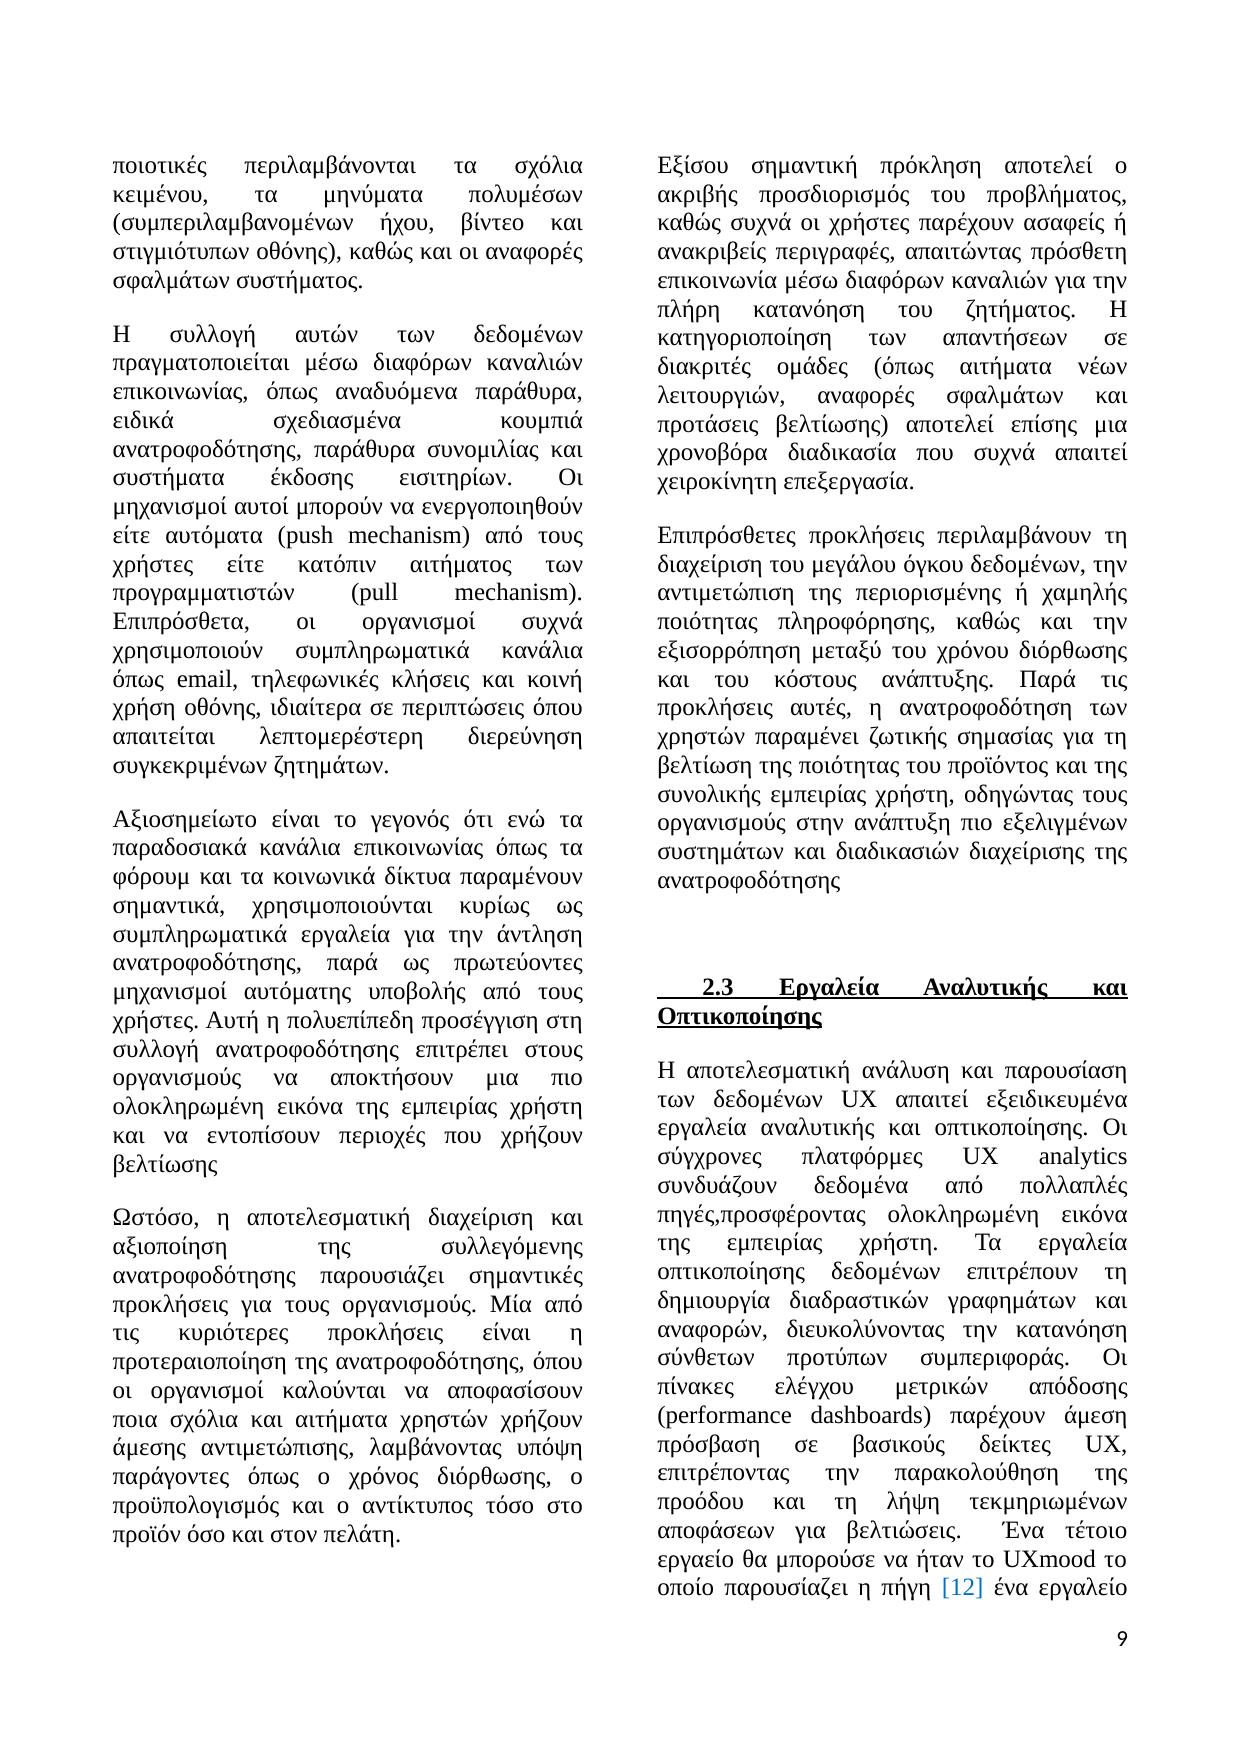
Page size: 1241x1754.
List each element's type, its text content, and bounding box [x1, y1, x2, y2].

text 2.3 Εργαλεία Αναλυτικής και Οπτικοποίησης [657, 999, 1128, 1030]
text 2.3 Εργαλεία Αναλυτικής και Οπτικοποίησης [657, 972, 1128, 997]
text Αξιοσημείωτο είναι το γεγονός ότι ενώ τα παραδοσιακά κανάλια επικοινωνίας όπως τα φόρουμ και τα κοινωνικά δίκτυα παραμένουν σημαντικά, χρησιμοποιούνται κυρίως ως συμπληρωματικά εργαλεία για την άντληση ανατροφοδότησης, παρά ως πρωτεύοντες μηχανισμοί αυτόματης υποβολής από τους χρήστες. Αυτή η πολυεπίπεδη προσέγγιση στη συλλογή ανατροφοδότησης επιτρέπει στους οργανισμούς να αποκτήσουν μια πιο ολοκληρωμένη εικόνα της εμπειρίας χρήστη και να εντοπίσουν περιοχές που χρήζουν βελτίωσης [112, 804, 583, 1177]
text Επιπρόσθετες προκλήσεις περιλαμβάνουν τη διαχείριση του μεγάλου όγκου δεδομένων, την αντιμετώπιση της περιορισμένης ή χαμηλής ποιότητας πληροφόρησης, καθώς και την εξισορρόπηση μεταξύ του χρόνου διόρθωσης και του κόστους ανάπτυξης. Παρά τις προκλήσεις αυτές, η ανατροφοδότηση των χρηστών παραμένει ζωτικής σημασίας για τη βελτίωση της ποιότητας του προϊόντος και της συνολικής εμπειρίας χρήστη, οδηγώντας τους οργανισμούς στην ανάπτυξη πιο εξελιγμένων συστημάτων και διαδικασιών διαχείρισης της ανατροφοδότησης [657, 520, 1128, 894]
text Ωστόσο, η αποτελεσματική διαχείριση και αξιοποίηση της συλλεγόμενης ανατροφοδότησης παρουσιάζει σημαντικές προκλήσεις για τους οργανισμούς. Μία από τις κυριότερες προκλήσεις είναι η προτεραιοποίηση της ανατροφοδότησης, όπου οι οργανισμοί καλούνται να αποφασίσουν ποια σχόλια και αιτήματα χρηστών χρήζουν άμεσης αντιμετώπισης, λαμβάνοντας υπόψη παράγοντες όπως ο χρόνος διόρθωσης, ο προϋπολογισμός και ο αντίκτυπος τόσο στο προϊόν όσο και στον πελάτη. [112, 1202, 583, 1547]
text Η συλλογή αυτών των δεδομένων πραγματοποιείται μέσω διαφόρων καναλιών επικοινωνίας, όπως αναδυόμενα παράθυρα, ειδικά σχεδιασμένα κουμπιά ανατροφοδότησης, παράθυρα συνομιλίας και συστήματα έκδοσης εισιτηρίων. Οι μηχανισμοί αυτοί μπορούν να ενεργοποιηθούν είτε αυτόματα (push mechanism) από τους χρήστες είτε κατόπιν αιτήματος των προγραμματιστών (pull mechanism). Επιπρόσθετα, οι οργανισμοί συχνά χρησιμοποιούν συμπληρωματικά κανάλια όπως email, τηλεφωνικές κλήσεις και κοινή χρήση οθόνης, ιδιαίτερα σε περιπτώσεις όπου απαιτείται λεπτομερέστερη διερεύνηση συγκεκριμένων ζητημάτων. [112, 319, 583, 779]
text Εξίσου σημαντική πρόκληση αποτελεί ο ακριβής προσδιορισμός του προβλήματος, καθώς συχνά οι χρήστες παρέχουν ασαφείς ή ανακριβείς περιγραφές, απαιτώντας πρόσθετη επικοινωνία μέσω διαφόρων καναλιών για την πλήρη κατανόηση του ζητήματος. Η κατηγοριοποίηση των απαντήσεων σε διακριτές ομάδες (όπως αιτήματα νέων λειτουργιών, αναφορές σφαλμάτων και προτάσεις βελτίωσης) αποτελεί επίσης μια χρονοβόρα διαδικασία που συχνά απαιτεί χειροκίνητη επεξεργασία. [657, 150, 1128, 495]
